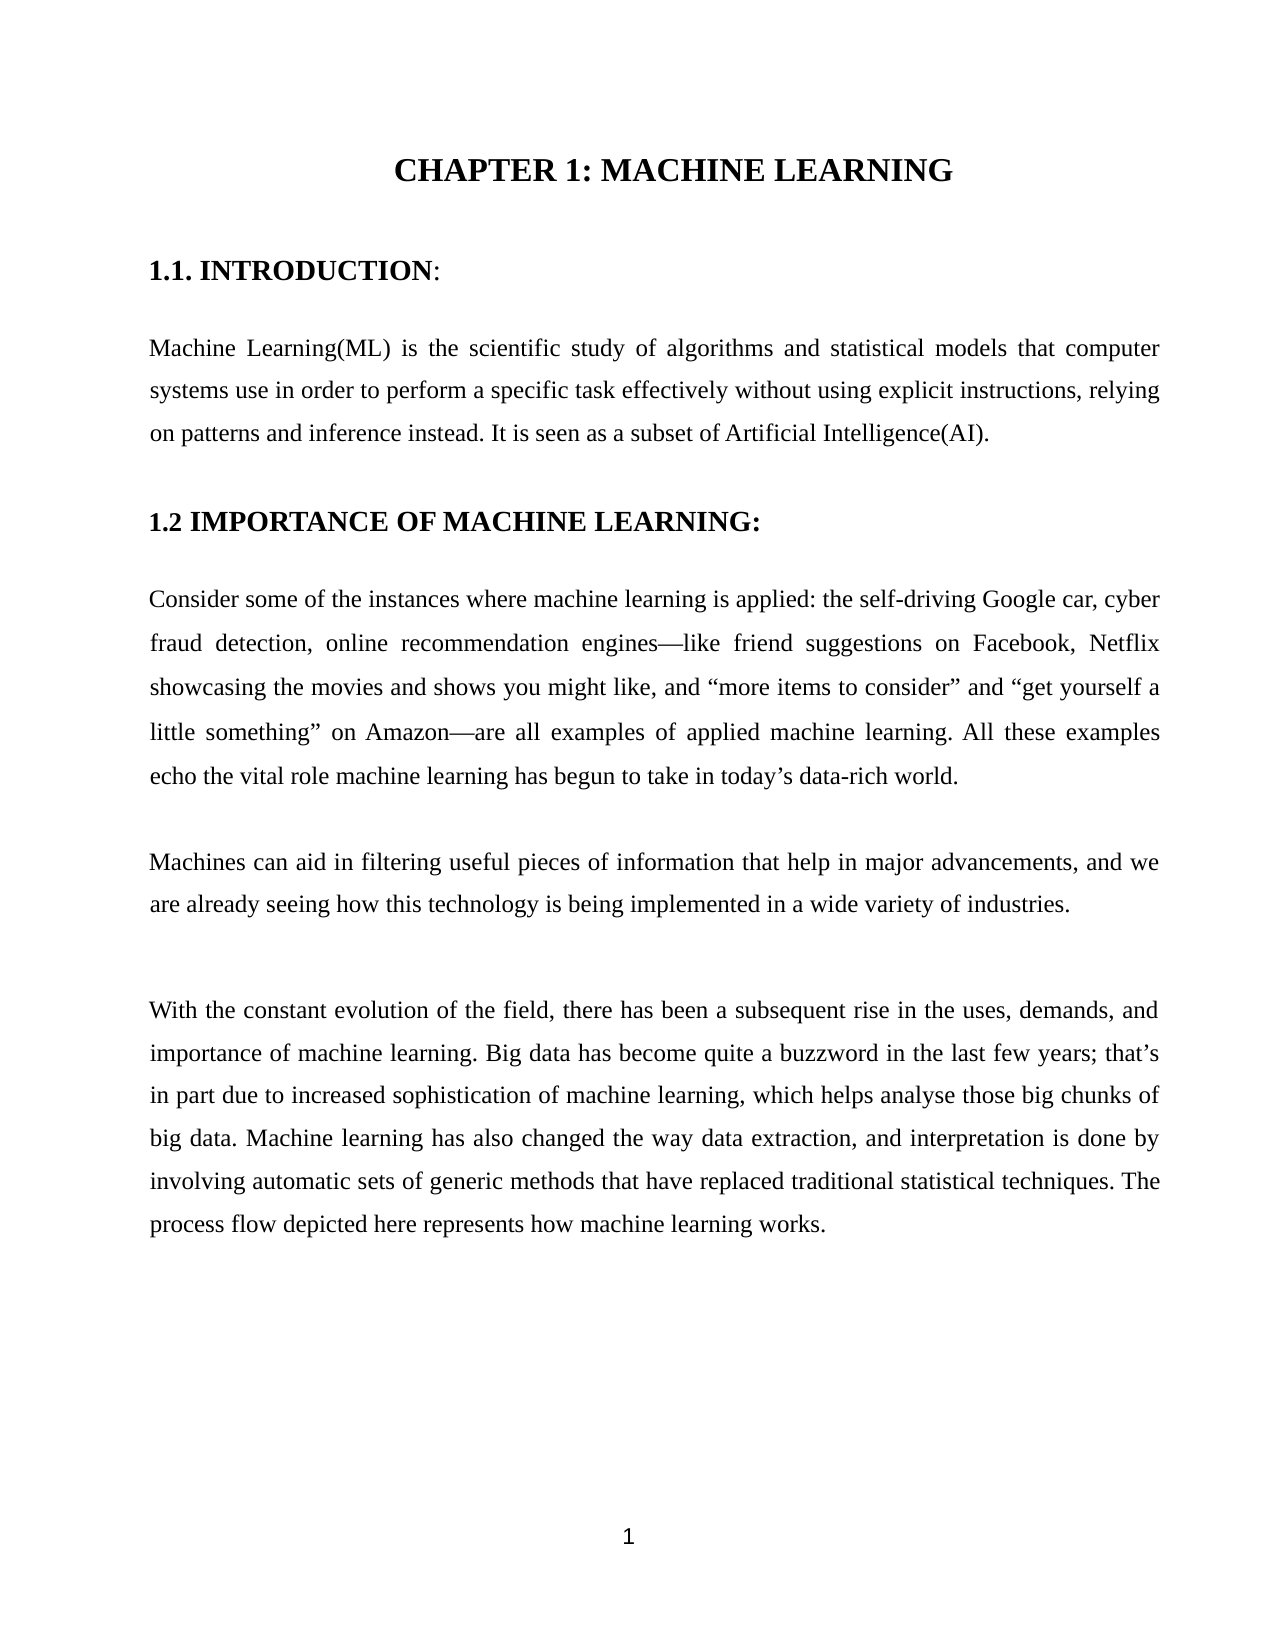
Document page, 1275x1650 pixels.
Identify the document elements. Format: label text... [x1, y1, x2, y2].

text 1.1. INTRODUCTION: [148, 253, 1161, 287]
text Machines can aid in filtering useful pieces of information that help in major advancements, and we are already seeing how this technology is being implemented in a wide variety of industries. [148, 847, 1161, 918]
subtitle CHAPTER 1: MACHINE LEARNING [393, 150, 1157, 188]
text With the constant evolution of the field, there has been a subsequent rise in the uses, demands, and importance of machine learning. Big data has become quite a buzzword in the last few years; that’s in part due to increased sophistication of machine learning, which helps analyse those big chunks of big data. Machine learning has also changed the way data extraction, and interpretation is done by involving automatic sets of generic methods that have replaced traditional statistical techniques. The process flow depicted here represents how machine learning works. [148, 995, 1161, 1238]
text Machine Learning(ML) is the scientific study of algorithms and statistical models that computer systems use in order to perform a specific task effectively without using explicit instructions, relying on patterns and inference instead. It is seen as a subset of Artificial Intelligence(AI). [148, 333, 1161, 446]
text Consider some of the instances where machine learning is applied: the self-driving Google car, cyber fraud detection, online recommendation engines—like friend suggestions on Facebook, Netflix showcasing the movies and shows you might like, and “more items to consider” and “get yourself a little something” on Amazon—are all examples of applied machine learning. All these examples echo the vital role machine learning has begun to take in today’s data-rich world. [148, 584, 1161, 790]
text 1.2 IMPORTANCE OF MACHINE LEARNING: [148, 504, 1161, 538]
